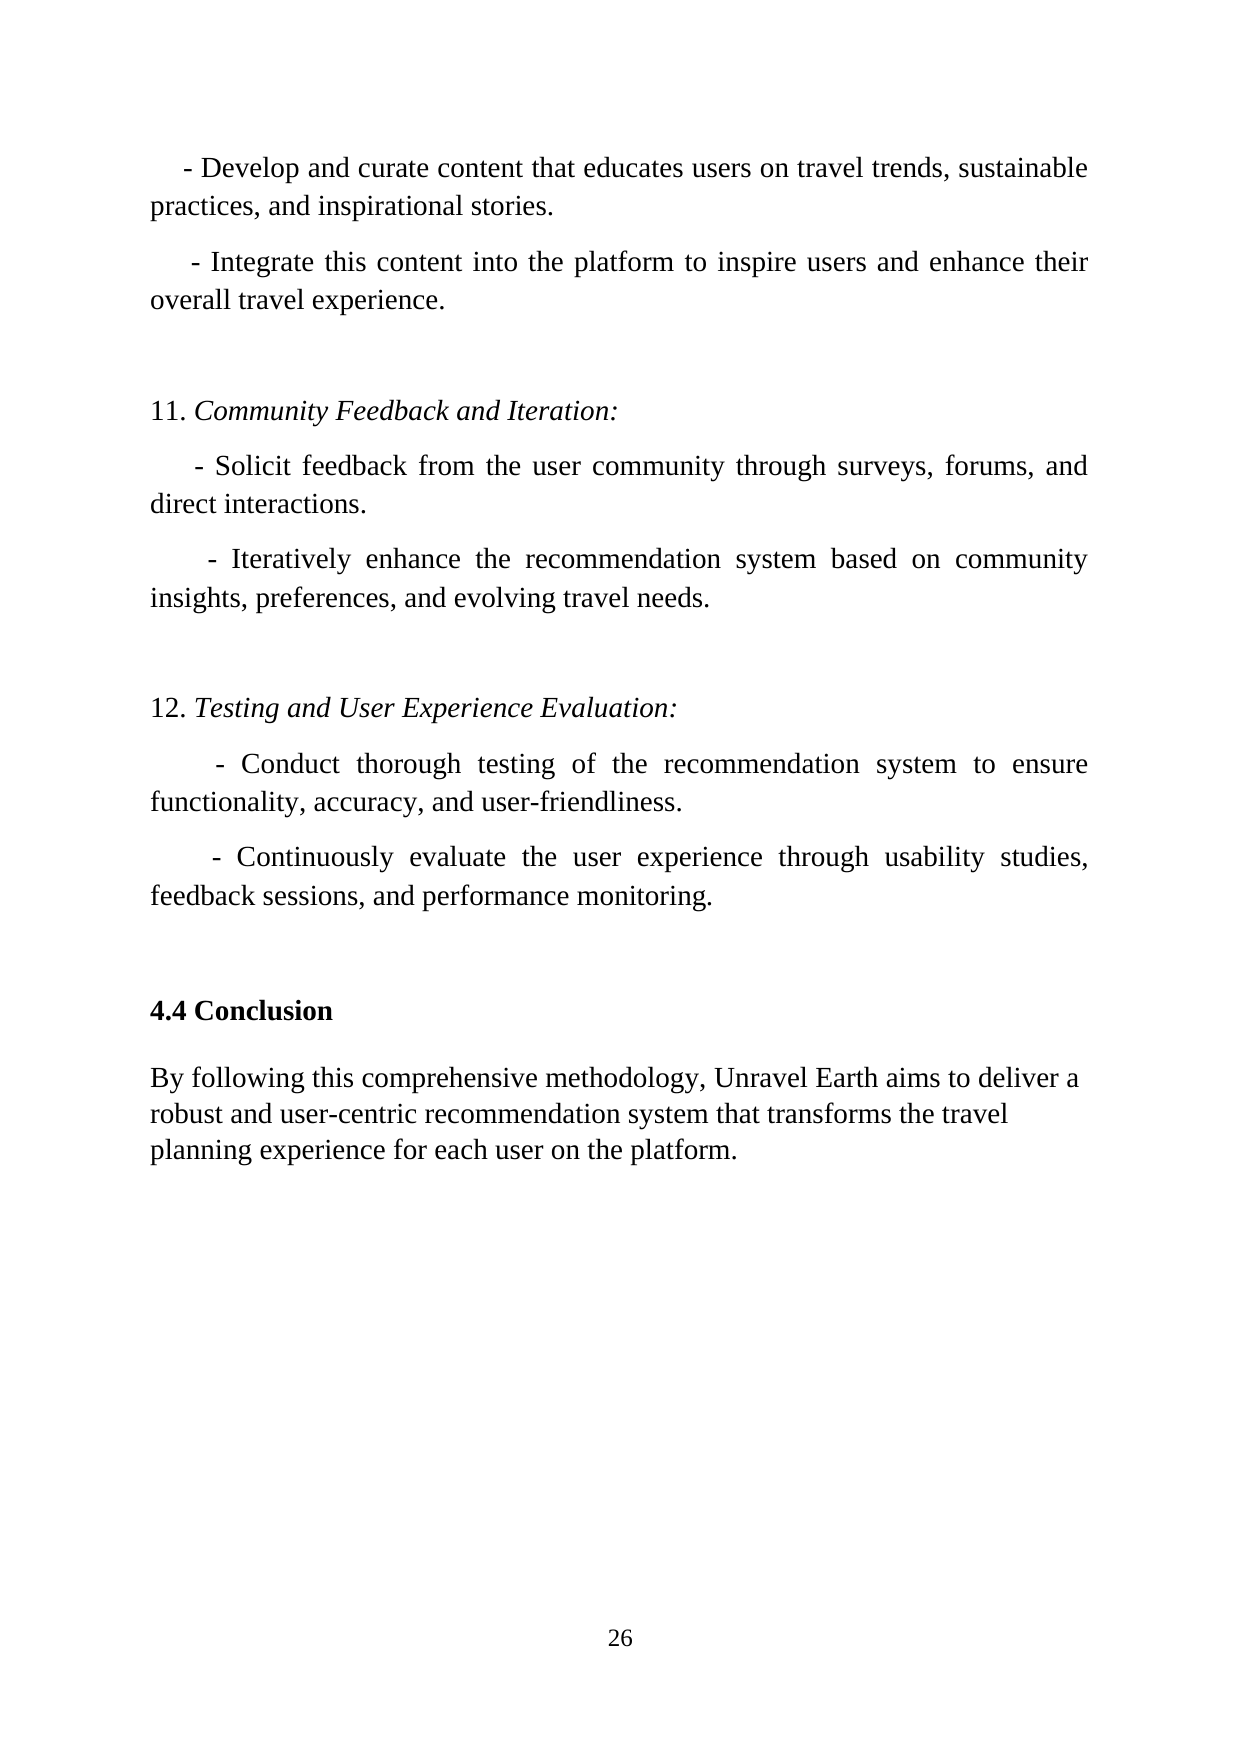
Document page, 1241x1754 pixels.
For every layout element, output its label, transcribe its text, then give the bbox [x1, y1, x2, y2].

text 4.4 Conclusion [150, 993, 1089, 1027]
text By following this comprehensive methodology, Unravel Earth aims to deliver a robust and user-centric recommendation system that transforms the travel planning experience for each user on the platform. [150, 1060, 1090, 1166]
text - Conduct thorough testing of the recommendation system to ensure functionality, accuracy, and user-friendliness. [150, 746, 1089, 818]
text - Integrate this content into the platform to inspire users and enhance their overall travel experience. [150, 244, 1089, 316]
text 12. Testing and User Experience Evaluation: [150, 691, 1089, 724]
text 11. Community Feedback and Iteration: [150, 393, 1089, 426]
text - Develop and curate content that educates users on travel trends, sustainable practices, and inspirational stories. [150, 150, 1089, 222]
text - Iteratively enhance the recommendation system based on community insights, preferences, and evolving travel needs. [150, 542, 1089, 614]
text - Continuously evaluate the user experience through usability studies, feedback sessions, and performance monitoring. [150, 839, 1089, 912]
text - Solicit feedback from the user community through surveys, forums, and direct interactions. [150, 448, 1089, 520]
